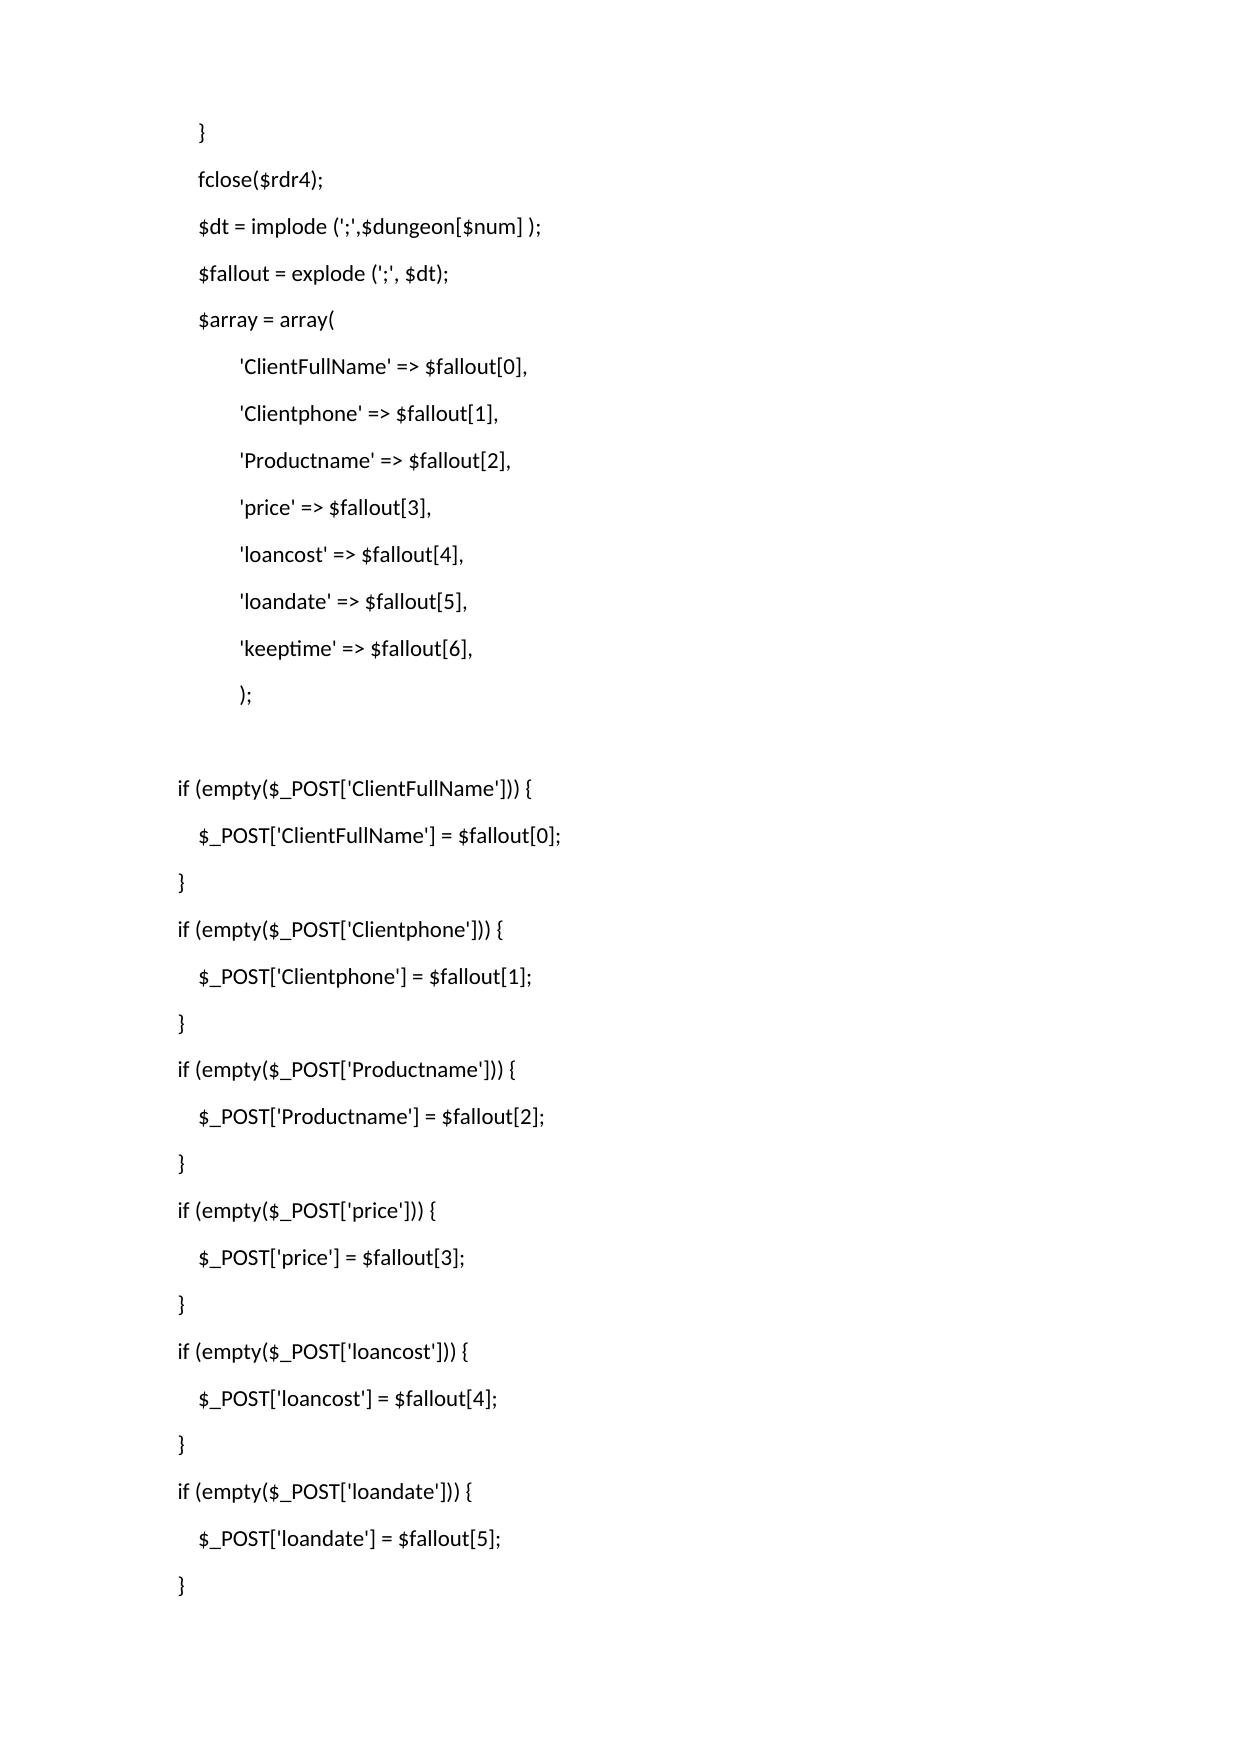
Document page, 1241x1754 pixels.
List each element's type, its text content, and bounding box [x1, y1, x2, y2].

text 'price' => $fallout[3], [177, 493, 1152, 521]
text 'keeptime' => $fallout[6], [177, 634, 1152, 662]
text if (empty($_POST['price'])) { [177, 1196, 1152, 1224]
text if (empty($_POST['ClientFullName'])) { [177, 774, 1152, 802]
text $_POST['ClientFullName'] = $fallout[0]; [177, 821, 1152, 849]
text } [177, 1149, 1152, 1177]
text if (empty($_POST['Productname'])) { [177, 1056, 1152, 1084]
text 'loandate' => $fallout[5], [177, 587, 1152, 615]
text $_POST['loancost'] = $fallout[4]; [177, 1384, 1152, 1412]
text $dt = implode (';',$dungeon[$num] ); [177, 212, 1152, 240]
text fclose($rdr4); [177, 165, 1152, 193]
text if (empty($_POST['Clientphone'])) { [177, 915, 1152, 943]
text } [177, 1290, 1152, 1318]
text if (empty($_POST['loancost'])) { [177, 1337, 1152, 1365]
text $_POST['Clientphone'] = $fallout[1]; [177, 962, 1152, 990]
text $array = array( [177, 306, 1152, 334]
text $_POST['loandate'] = $fallout[5]; [177, 1524, 1152, 1552]
text 'ClientFullName' => $fallout[0], [177, 352, 1152, 381]
text $_POST['price'] = $fallout[3]; [177, 1243, 1152, 1271]
text $fallout = explode (';', $dt); [177, 259, 1152, 287]
text 'Productname' => $fallout[2], [177, 446, 1152, 474]
text } [177, 868, 1152, 896]
text } [177, 1431, 1152, 1459]
text } [177, 1571, 1152, 1599]
text $_POST['Productname'] = $fallout[2]; [177, 1102, 1152, 1131]
text if (empty($_POST['loandate'])) { [177, 1477, 1152, 1506]
text 'Clientphone' => $fallout[1], [177, 399, 1152, 427]
text } [177, 118, 1152, 146]
text } [177, 1009, 1152, 1037]
text ); [177, 681, 1152, 709]
text 'loancost' => $fallout[4], [177, 540, 1152, 568]
